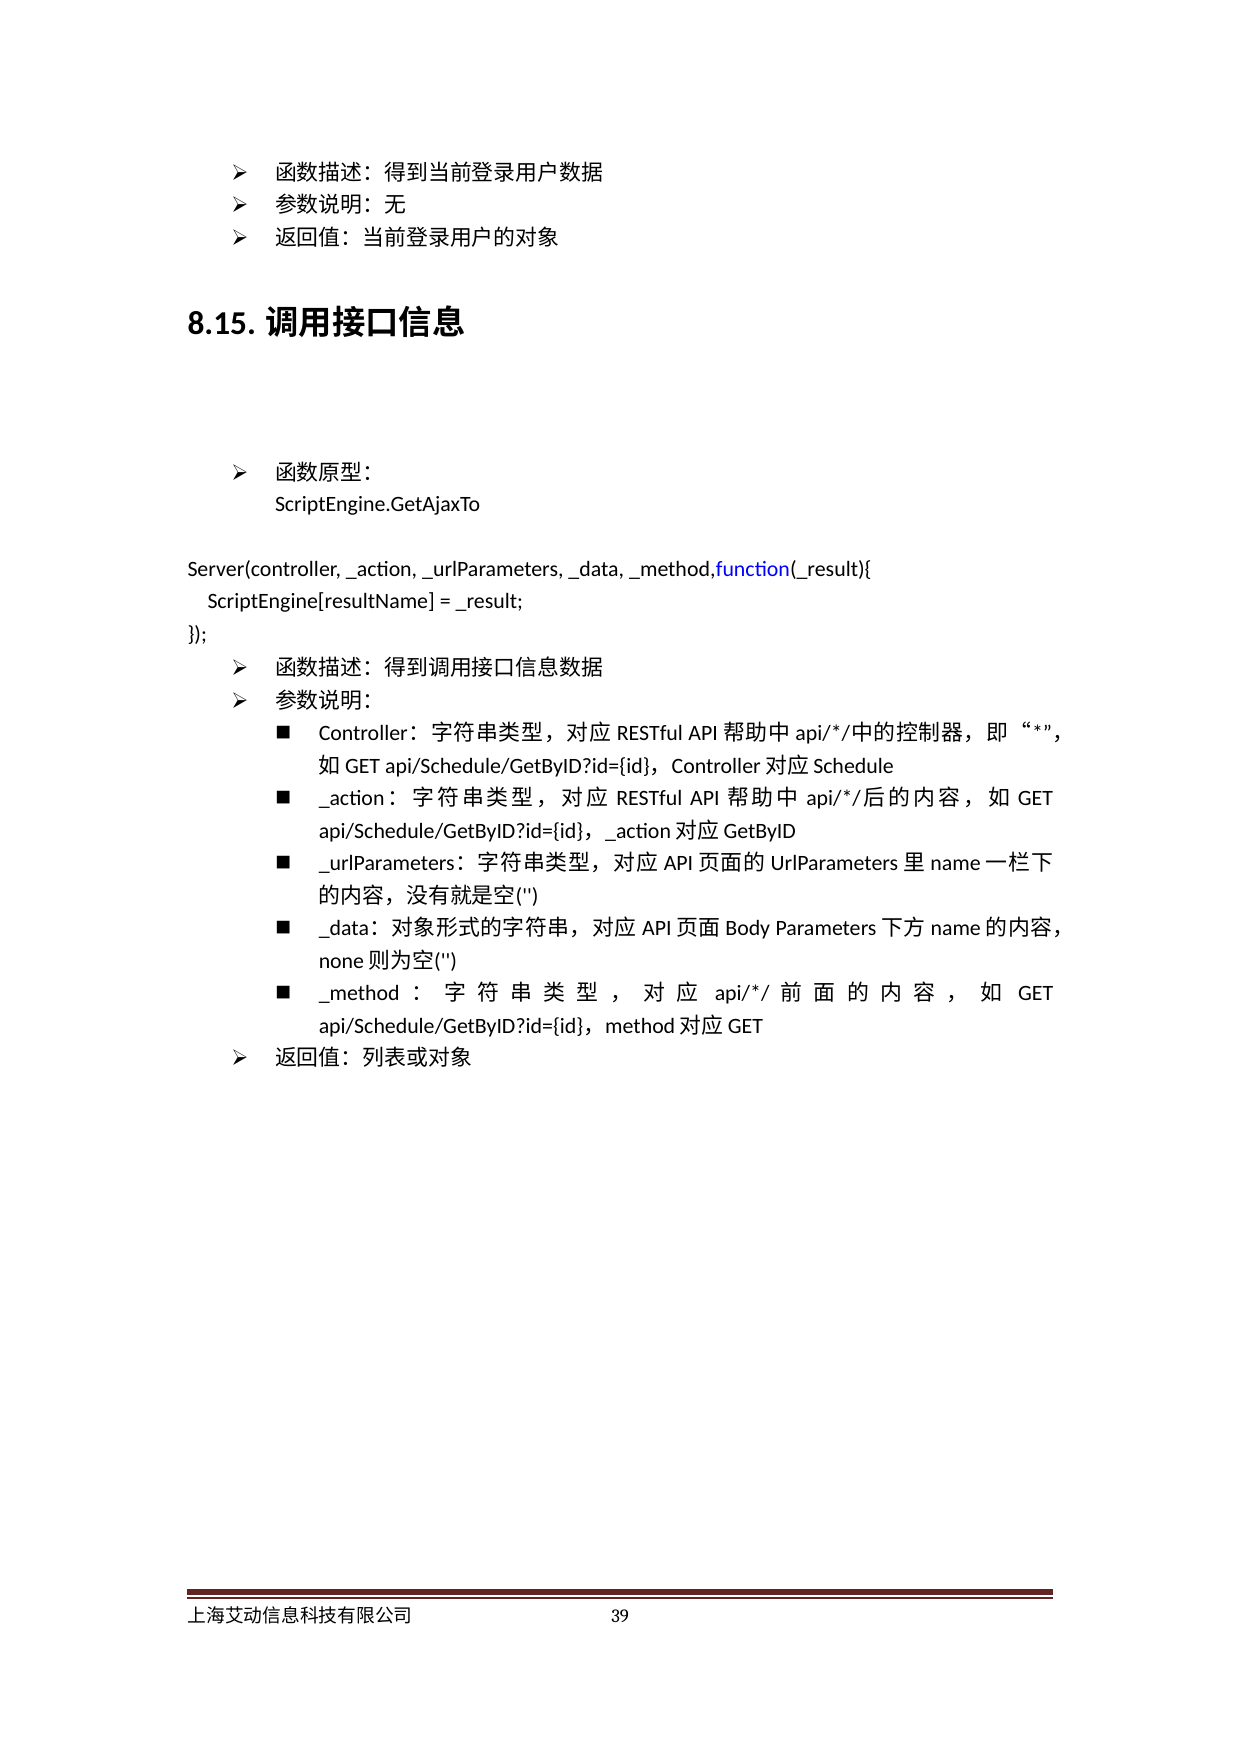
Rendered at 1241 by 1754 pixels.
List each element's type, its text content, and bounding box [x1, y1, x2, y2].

text ScriptEngine.GetAjaxTo [275, 487, 1053, 520]
subtitle 调用接口信息 [187, 287, 1053, 352]
list _method：字符串类型，对应api/*/前面的内容，如GET api/Schedule/GetByID?id={id}，method对应GET [275, 975, 1053, 1040]
text Server(controller, _action, _urlParameters, _data, _method,function(_result){ ScriptEngine[resultName] = _result; }); [187, 552, 1053, 650]
list 函数描述：得到调用接口信息数据 [231, 650, 1053, 682]
list 函数描述：得到当前登录用户数据 [231, 154, 1053, 187]
list 参数说明： [231, 682, 1053, 715]
list Controller：字符串类型，对应RESTful API帮助中api/*/中的控制器，即“*”，如GET api/Schedule/GetByID?id={id}，Controller对应Schedule [275, 715, 1053, 780]
list _action：字符串类型，对应RESTful API帮助中api/*/后的内容，如GET api/Schedule/GetByID?id={id}，_action对应GetByID [275, 780, 1053, 845]
list _urlParameters：字符串类型，对应API页面的UrlParameters里name一栏下的内容，没有就是空('') [275, 845, 1053, 910]
list _data：对象形式的字符串，对应API页面Body Parameters下方name的内容，none则为空('') [275, 910, 1053, 975]
list 函数原型： [231, 455, 1053, 487]
list 返回值：当前登录用户的对象 [231, 219, 1053, 252]
list 返回值：列表或对象 [231, 1040, 1053, 1072]
list 参数说明：无 [231, 187, 1053, 219]
